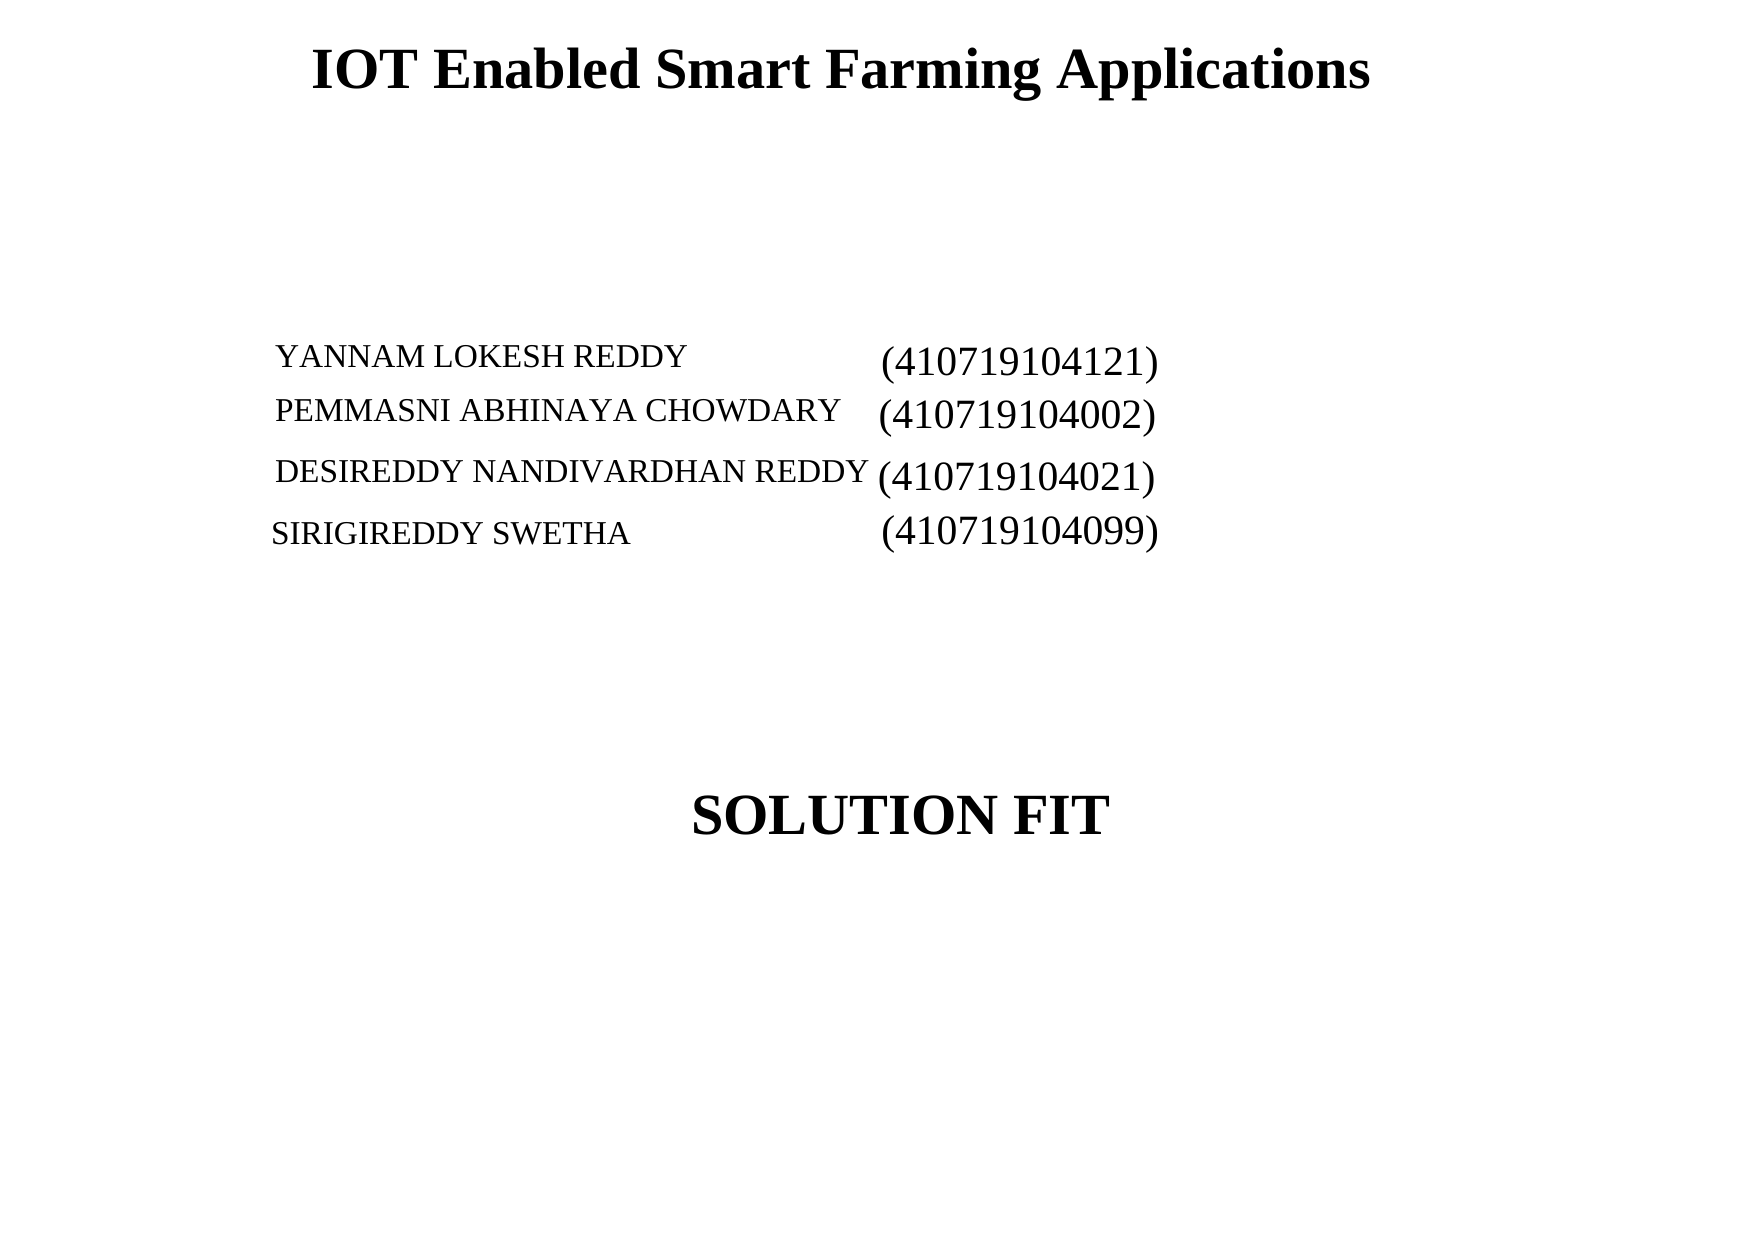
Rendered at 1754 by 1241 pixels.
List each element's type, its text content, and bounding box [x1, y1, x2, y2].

table_cell (410719104002) [878, 390, 1162, 451]
table_header YANNAM LOKESH REDDY [275, 336, 878, 389]
subtitle IOT Enabled Smart Farming Applications [122, 34, 1608, 102]
table_cell PEMMASNI ABHINAYA CHOWDARY [275, 390, 878, 451]
text SIRIGIREDDY SWETHA (410719104099) [0, 505, 1608, 553]
table_header (410719104121) [878, 336, 1162, 389]
table_cell (410719104021) [878, 451, 1162, 505]
table_cell DESIREDDY NANDIVARDHAN REDDY [275, 451, 878, 505]
subtitle SOLUTION FIT [122, 780, 1608, 847]
